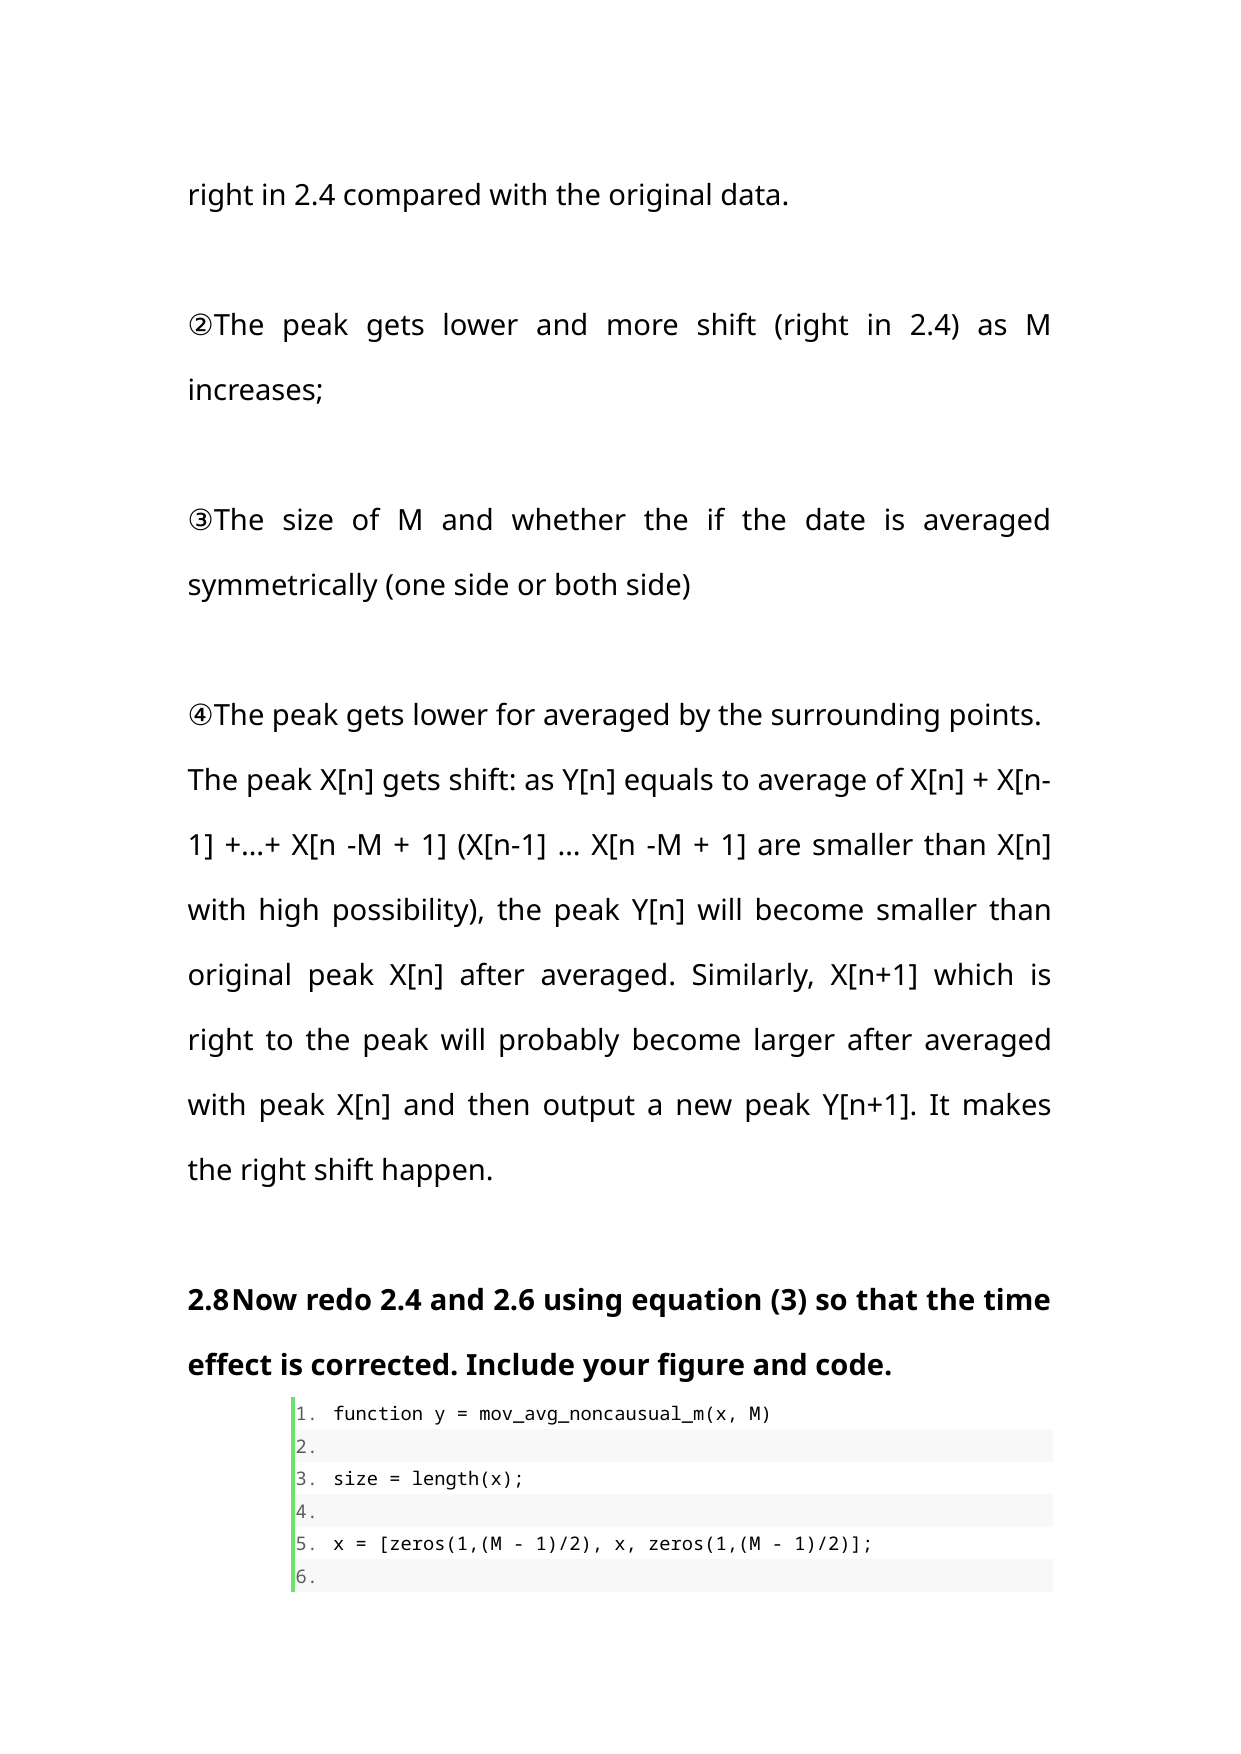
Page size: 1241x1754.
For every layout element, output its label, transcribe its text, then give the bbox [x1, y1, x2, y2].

text The peak X[n] gets shift: as Y[n] equals to average of X[n] + X[n-1] +…+ X[n -M + 1] (X[n-1] … X[n -M + 1] are smaller than X[n] with high possibility), the peak Y[n] will become smaller than original peak X[n] after averaged. Similarly, X[n+1] which is right to the peak will probably become larger after averaged with peak X[n] and then output a new peak Y[n+1]. It makes the right shift happen. [187, 747, 1053, 1202]
text ③The size of M and whether the if the date is averaged symmetrically (one side or both side) [187, 487, 1053, 617]
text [187, 162, 1053, 227]
list x = [zeros(1,(M - 1)/2), x, zeros(1,(M - 1)/2)]; [295, 1527, 1053, 1559]
text ④The peak gets lower for averaged by the surrounding points. [187, 682, 1053, 747]
text 2.8 Now redo 2.4 and 2.6 using equation (3) so that the time effect is corrected. Include your figure and code. [187, 1267, 1053, 1397]
text ②The peak gets lower and more shift (right in 2.4) as M increases; [187, 292, 1053, 422]
list size = length(x); [295, 1462, 1053, 1494]
list function y = mov_avg_noncausual_m(x, M) [295, 1397, 1053, 1429]
